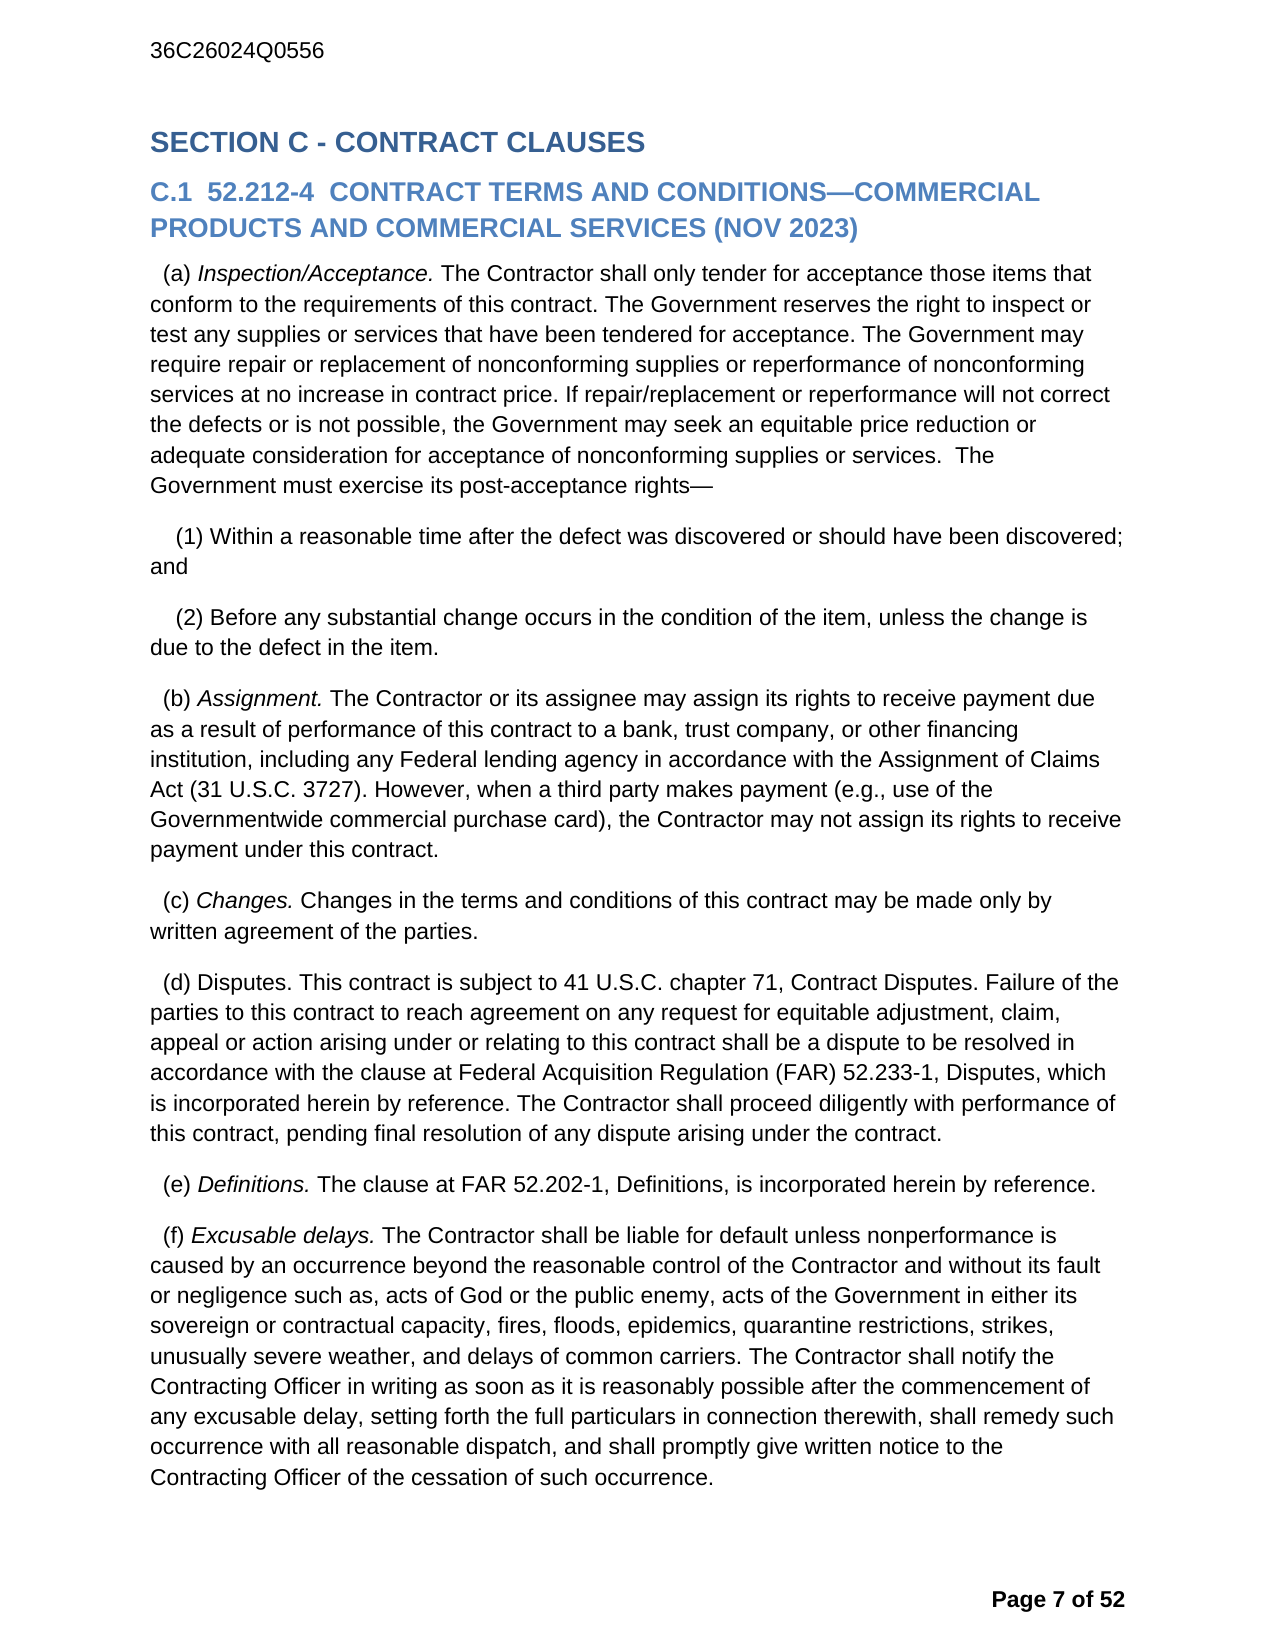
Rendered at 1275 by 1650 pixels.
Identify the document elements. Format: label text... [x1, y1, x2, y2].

text (c) Changes. Changes in the terms and conditions of this contract may be made only by written agreement of the parties. [150, 887, 1125, 944]
text (b) Assignment. The Contractor or its assignee may assign its rights to receive payment due as a result of performance of this contract to a bank, trust company, or other financing institution, including any Federal lending agency in accordance with the Assignment of Claims Act (31 U.S.C. 3727). However, when a third party makes payment (e.g., use of the Governmentwide commercial purchase card), the Contractor may not assign its rights to receive payment under this contract. [150, 685, 1125, 863]
text (d) Disputes. This contract is subject to 41 U.S.C. chapter 71, Contract Disputes. Failure of the parties to this contract to reach agreement on any request for equitable adjustment, claim, appeal or action arising under or relating to this contract shall be a dispute to be resolved in accordance with the clause at Federal Acquisition Regulation (FAR) 52.233-1, Disputes, which is incorporated herein by reference. The Contractor shall proceed diligently with performance of this contract, pending final resolution of any dispute arising under the contract. [150, 969, 1125, 1146]
text (a) Inspection/Acceptance. The Contractor shall only tender for acceptance those items that conform to the requirements of this contract. The Government reserves the right to inspect or test any supplies or services that have been tendered for acceptance. The Government may require repair or replacement of nonconforming supplies or reperformance of nonconforming services at no increase in contract price. If repair/replacement or reperformance will not correct the defects or is not possible, the Government may seek an equitable price reduction or adequate consideration for acceptance of nonconforming supplies or services. The Government must exercise its post-acceptance rights— [150, 260, 1125, 498]
text (1) Within a reasonable time after the defect was discovered or should have been discovered; and [150, 523, 1125, 579]
text (f) Excusable delays. The Contractor shall be liable for default unless nonperformance is caused by an occurrence beyond the reasonable control of the Contractor and without its fault or negligence such as, acts of God or the public enemy, acts of the Government in either its sovereign or contractual capacity, fires, floods, epidemics, quarantine restrictions, strikes, unusually severe weather, and delays of common carriers. The Contractor shall notify the Contracting Officer in writing as soon as it is reasonably possible after the commencement of any excusable delay, setting forth the full particulars in connection therewith, shall remedy such occurrence with all reasonable dispatch, and shall promptly give written notice to the Contracting Officer of the cessation of such occurrence. [150, 1222, 1125, 1490]
subtitle C.1 52.212-4 CONTRACT TERMS AND CONDITIONS—COMMERCIAL PRODUCTS AND COMMERCIAL SERVICES (NOV 2023) [150, 176, 1125, 243]
text (2) Before any substantial change occurs in the condition of the item, unless the change is due to the defect in the item. [150, 604, 1125, 661]
subtitle SECTION C - CONTRACT CLAUSES [150, 125, 1125, 158]
text (e) Definitions. The clause at FAR 52.202-1, Definitions, is incorporated herein by reference. [150, 1171, 1125, 1197]
